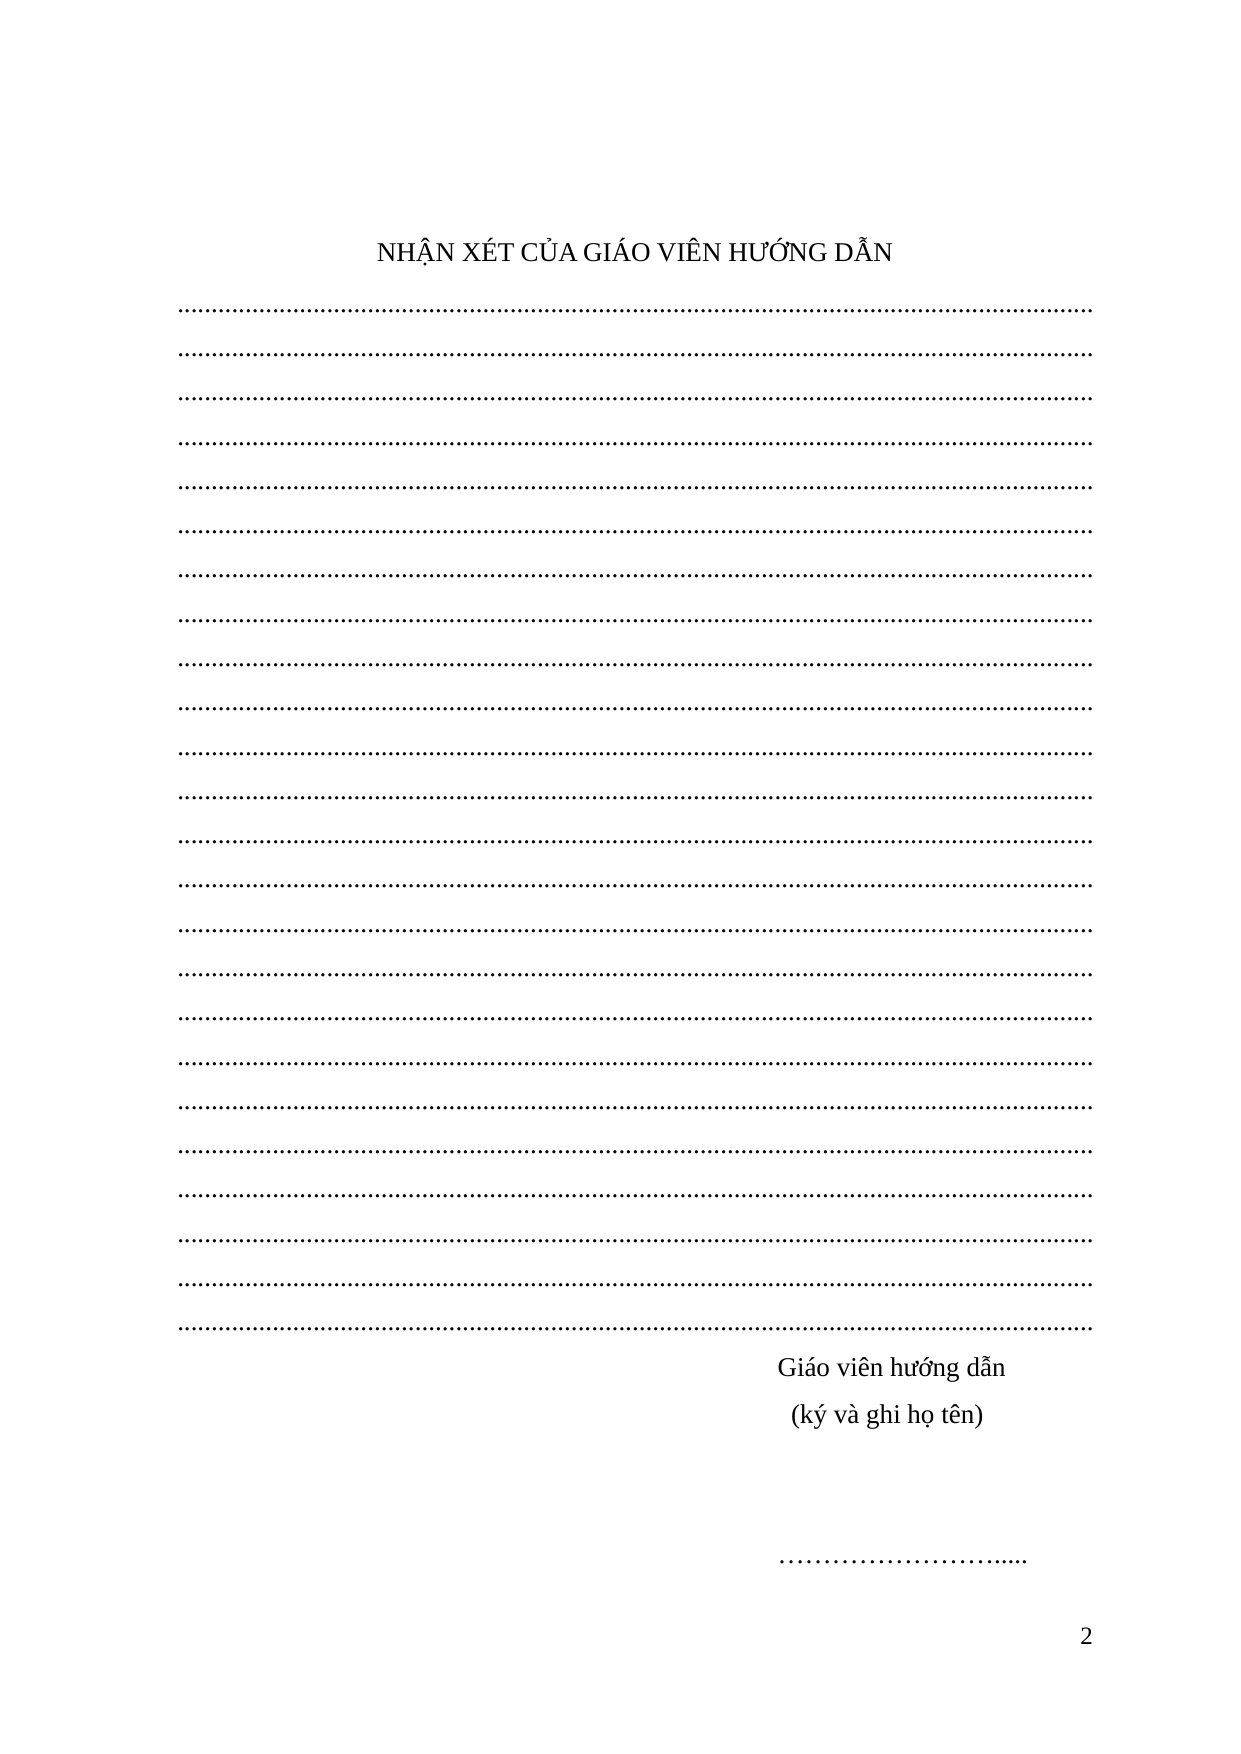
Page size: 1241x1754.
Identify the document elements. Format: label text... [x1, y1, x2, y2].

subtitle NHẬN XÉT CỦA GIÁO VIÊN HƯỚNG DẪN [177, 236, 1092, 267]
text (ký và ghi họ tên) [777, 1398, 1092, 1429]
text ……………………..... [702, 1538, 1092, 1569]
text Giáo viên hướng dẫn [702, 1351, 1092, 1383]
